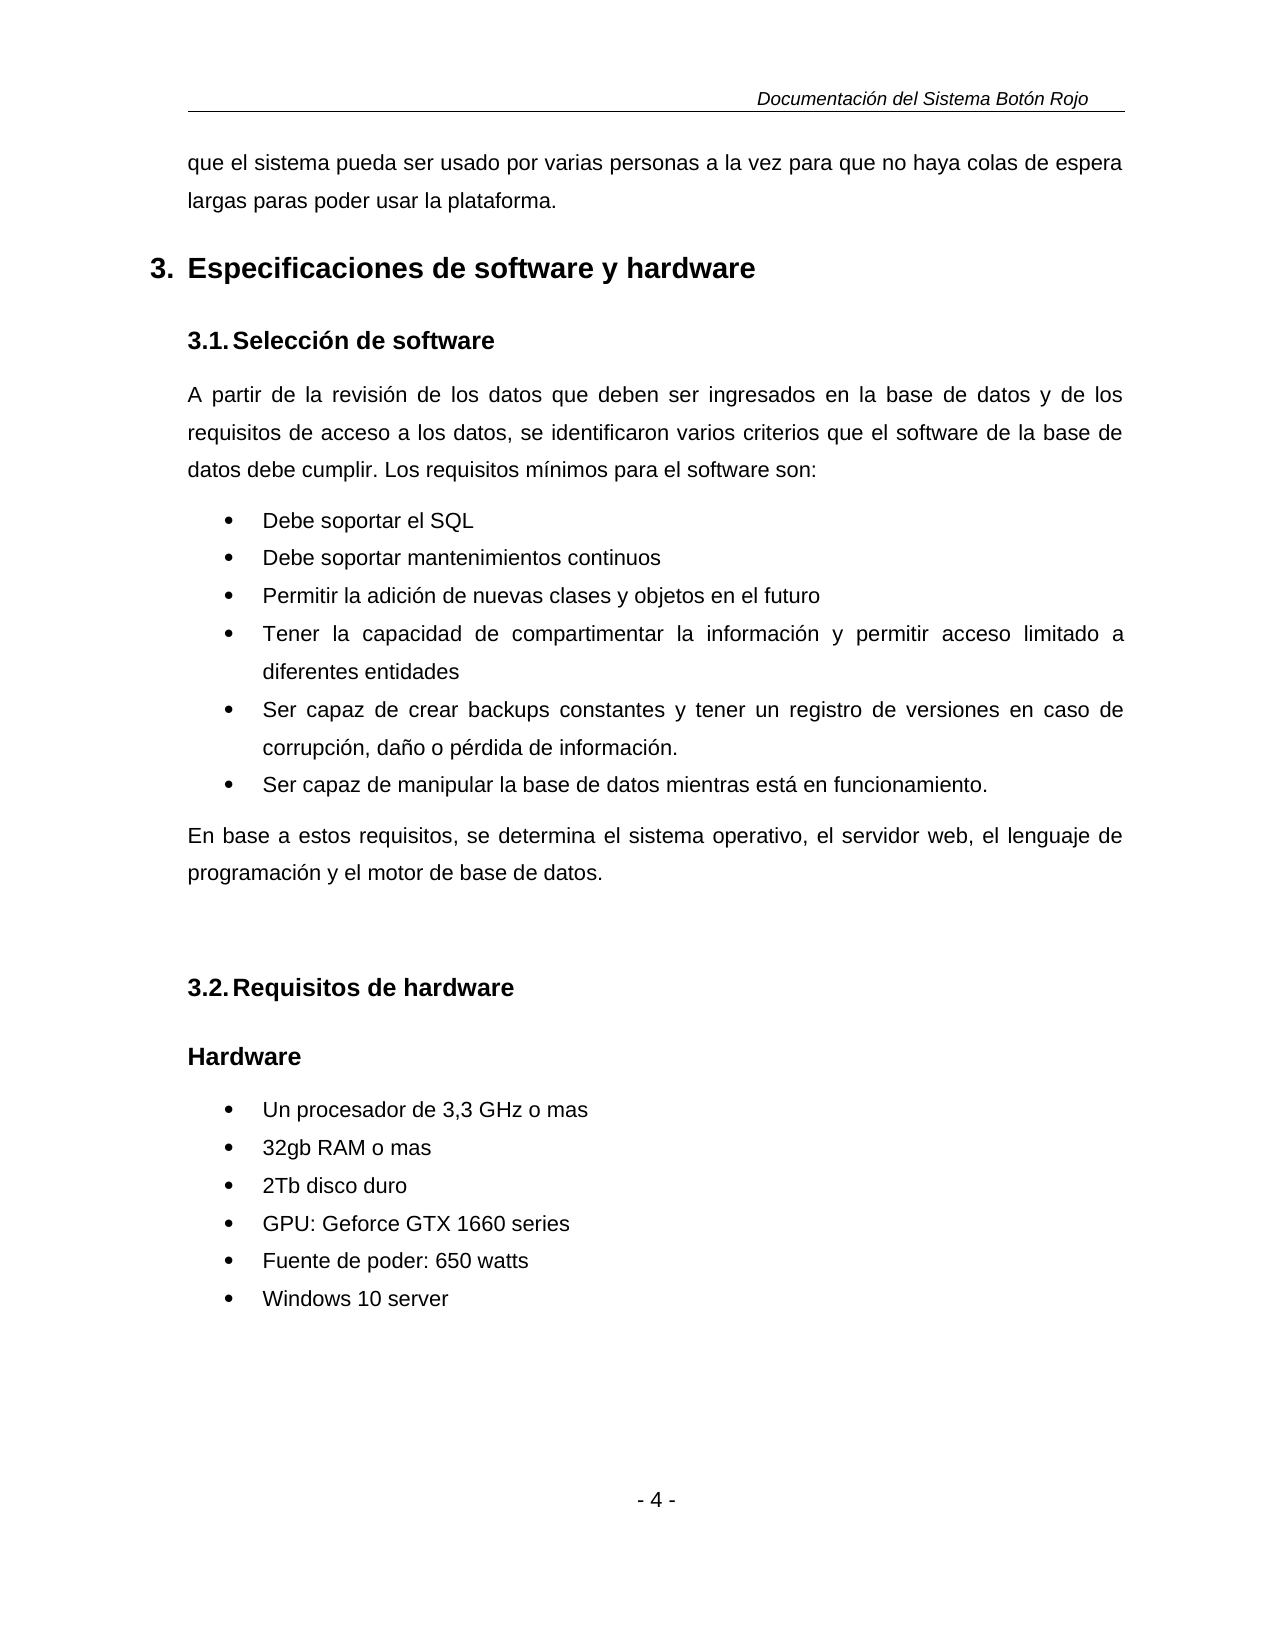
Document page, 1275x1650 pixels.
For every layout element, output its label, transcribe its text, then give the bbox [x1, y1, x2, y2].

list Debe soportar mantenimientos continuos [225, 545, 1125, 571]
list Un procesador de 3,3 GHz o mas [225, 1097, 1125, 1122]
list Ser capaz de manipular la base de datos mientras está en funcionamiento. [225, 772, 1125, 797]
subtitle Requisitos de hardware [187, 973, 1125, 1002]
list Fuente de poder: 650 watts [225, 1248, 1125, 1274]
list Windows 10 server [225, 1286, 1125, 1311]
list 2Tb disco duro [225, 1173, 1125, 1198]
list Debe soportar el SQL [225, 507, 1125, 533]
list Tener la capacidad de compartimentar la información y permitir acceso limitado a diferentes entidades [225, 621, 1125, 684]
list GPU: Geforce GTX 1660 series [225, 1211, 1125, 1236]
subtitle Especificaciones de software y hardware [150, 251, 1125, 284]
list Ser capaz de crear backups constantes y tener un registro de versiones en caso de corrupción, daño o pérdida de información. [225, 697, 1125, 759]
subtitle Hardware [150, 1042, 1125, 1070]
list Permitir la adición de nuevas clases y objetos en el futuro [225, 583, 1125, 608]
text A partir de la revisión de los datos que deben ser ingresados en la base de datos y de los requisitos de acceso a los datos, se identificaron varios criterios que el software de la base de datos debe cumplir. Los requisitos mínimos para el software son: [187, 382, 1125, 482]
subtitle Selección de software [187, 326, 1125, 355]
text En base a estos requisitos, se determina el sistema operativo, el servidor web, el lenguaje de programación y el motor de base de datos. [187, 822, 1125, 886]
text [187, 150, 1125, 213]
list 32gb RAM o mas [225, 1135, 1125, 1160]
